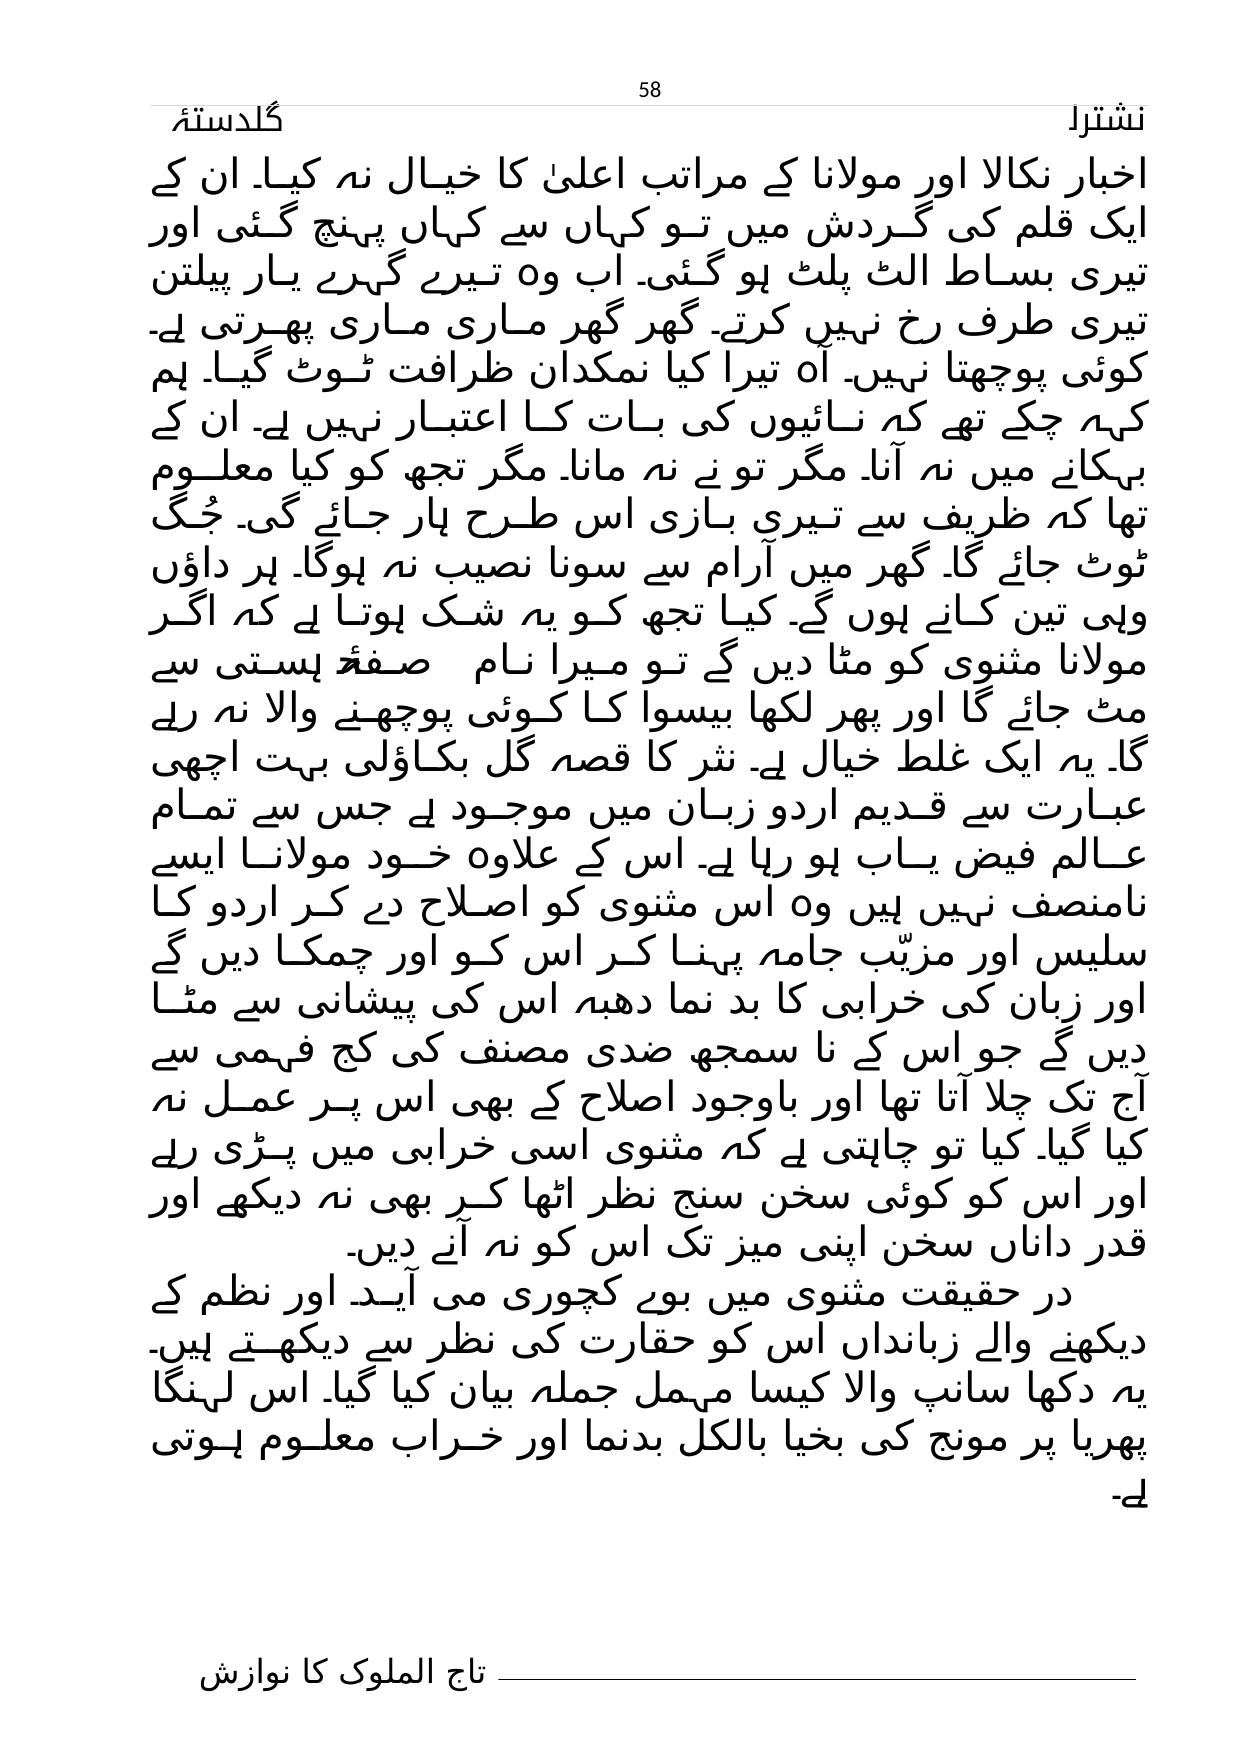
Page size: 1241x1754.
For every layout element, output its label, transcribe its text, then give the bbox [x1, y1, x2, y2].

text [150, 150, 1149, 1266]
text در حقیقت مثنوی میں بوے کچوری می آید۔ اور نظم کے دیکھنے والے زبانداں اس کو حقارت کی نظر سے دیکھتے ہیں۔ یہ دکھا سانپ والا کیسا مہمل جملہ بیان کیا گیا۔ اس لہنگا پھریا پر مونج کی بخیا بالکل بدنما اور خراب معلوم ہوتی ہے۔ [150, 1266, 1149, 1509]
